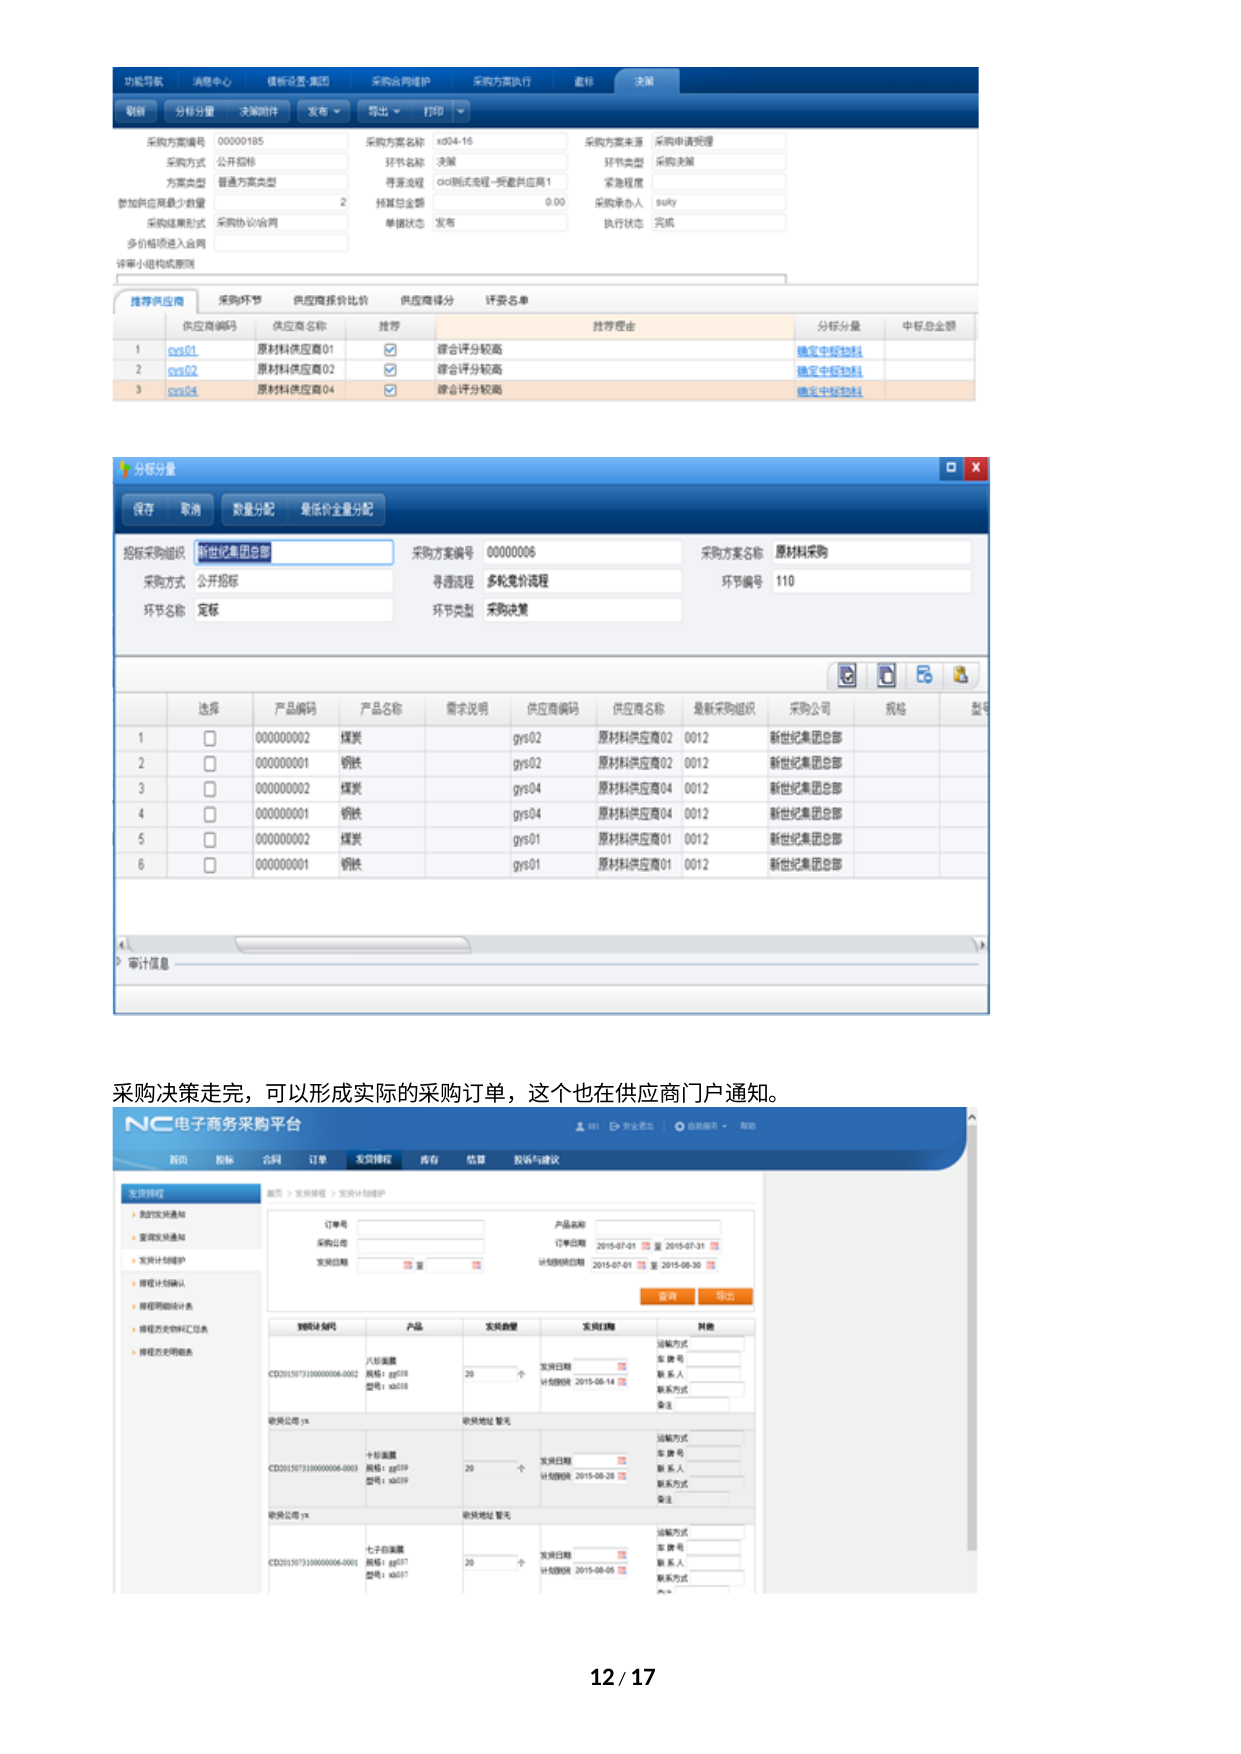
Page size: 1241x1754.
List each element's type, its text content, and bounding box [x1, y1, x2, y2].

picture [112, 457, 991, 1016]
picture [112, 67, 979, 402]
picture [112, 1107, 979, 1595]
text 采购决策走完，可以形成实际的采购订单，这个也在供应商门户通知。 [112, 1075, 1128, 1108]
